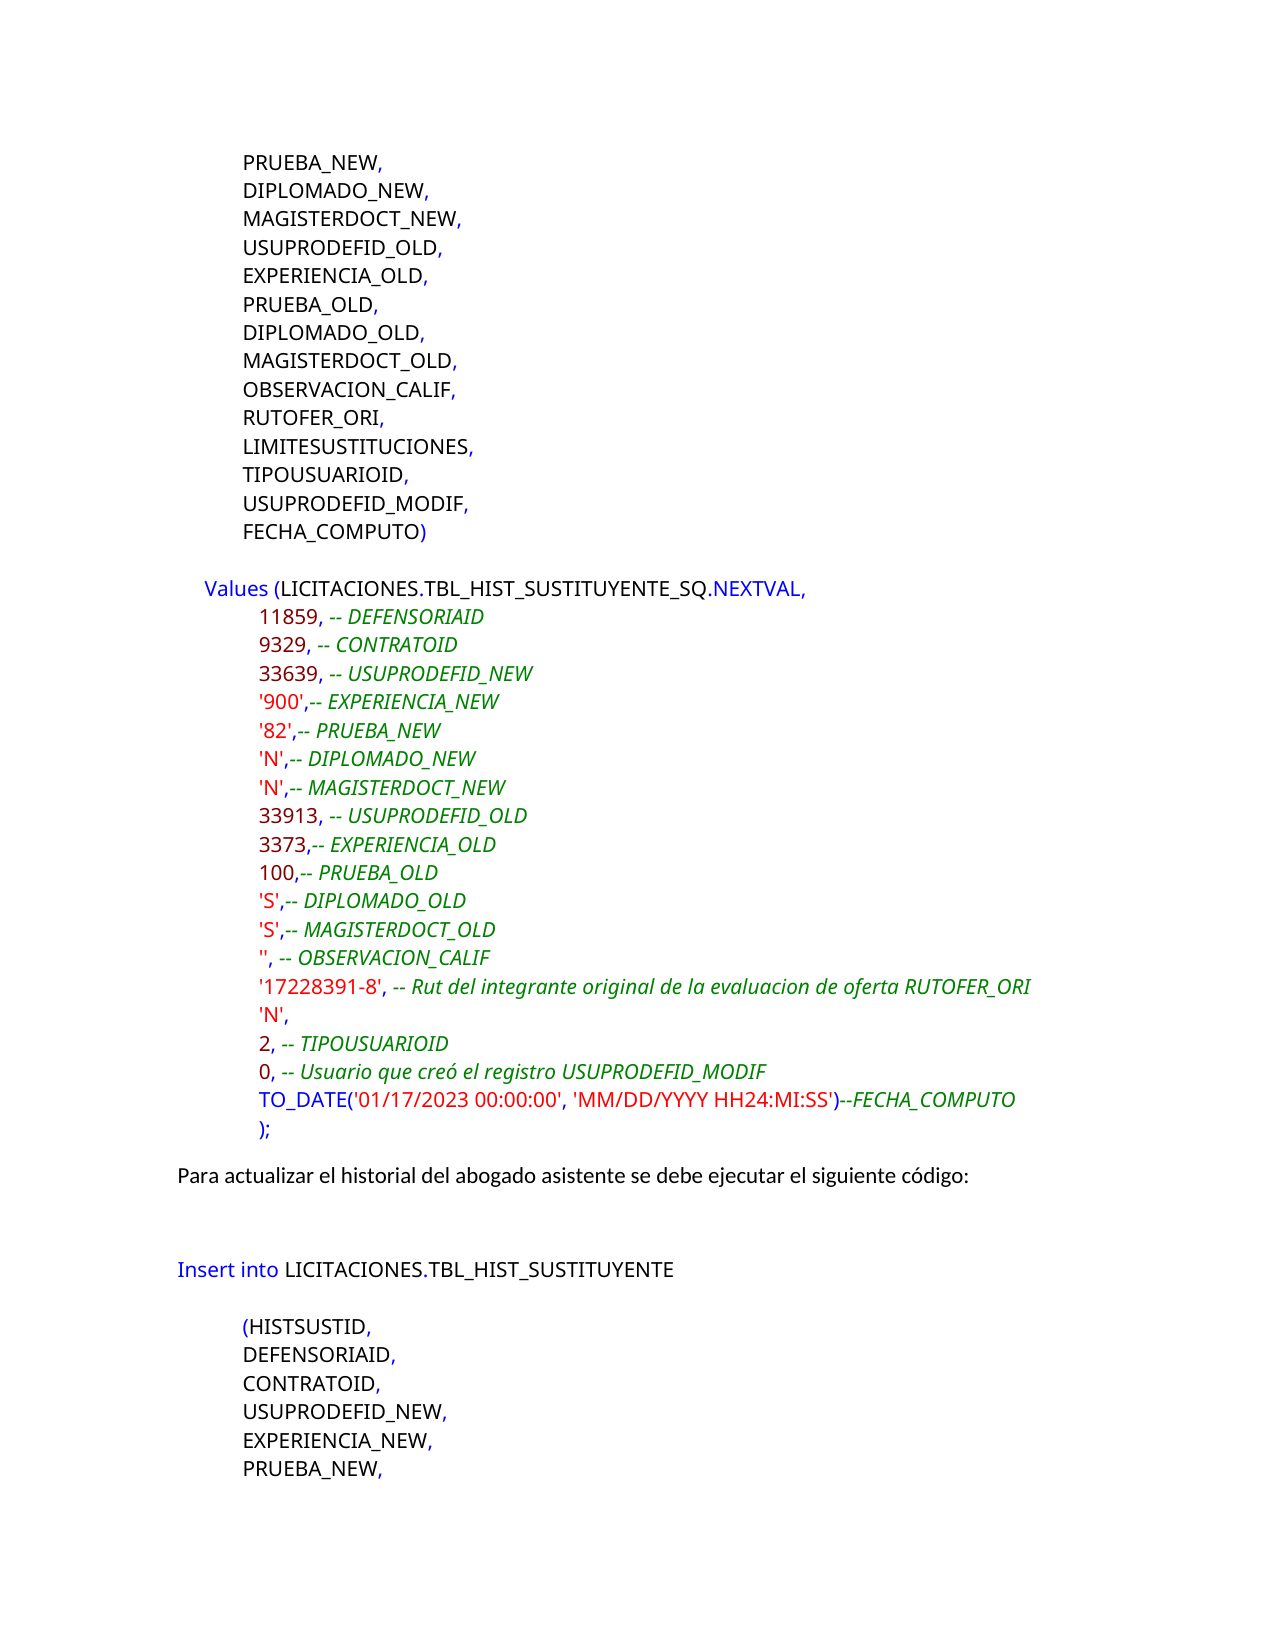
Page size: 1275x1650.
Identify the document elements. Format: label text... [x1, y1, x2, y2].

text 100,-- PRUEBA_OLD [177, 858, 1098, 887]
text MAGISTERDOCT_OLD, [177, 347, 1098, 375]
text EXPERIENCIA_OLD, [177, 261, 1098, 290]
text '17228391-8', -- Rut del integrante original de la evaluacion de oferta RUTOFER_ORI [177, 972, 1098, 1000]
text Values (LICITACIONES.TBL_HIST_SUSTITUYENTE_SQ.NEXTVAL, [177, 574, 1098, 602]
text TO_DATE('01/17/2023 00:00:00', 'MM/DD/YYYY HH24:MI:SS')--FECHA_COMPUTO [177, 1086, 1098, 1114]
text CONTRATOID, [177, 1369, 1098, 1397]
text 'N',-- MAGISTERDOCT_NEW [177, 773, 1098, 801]
text 'N', [177, 1000, 1098, 1029]
text MAGISTERDOCT_NEW, [177, 204, 1098, 233]
text 'S',-- MAGISTERDOCT_OLD [177, 915, 1098, 943]
text '', -- OBSERVACION_CALIF [177, 943, 1098, 972]
text RUTOFER_ORI, [177, 403, 1098, 432]
text 'N',-- DIPLOMADO_NEW [177, 744, 1098, 773]
text 0, -- Usuario que creó el registro USUPRODEFID_MODIF [177, 1057, 1098, 1086]
text USUPRODEFID_OLD, [177, 233, 1098, 261]
text '900',-- EXPERIENCIA_NEW [177, 687, 1098, 716]
text DIPLOMADO_NEW, [177, 176, 1098, 204]
text OBSERVACION_CALIF, [177, 375, 1098, 403]
text PRUEBA_NEW, [177, 1454, 1098, 1483]
text EXPERIENCIA_NEW, [177, 1426, 1098, 1454]
text Para actualizar el historial del abogado asistente se debe ejecutar el siguiente código: [177, 1161, 1098, 1189]
text PRUEBA_OLD, [177, 290, 1098, 318]
text USUPRODEFID_MODIF, [177, 489, 1098, 517]
text 'S',-- DIPLOMADO_OLD [177, 887, 1098, 915]
text '82',-- PRUEBA_NEW [177, 716, 1098, 744]
text 33639, -- USUPRODEFID_NEW [177, 659, 1098, 687]
text FECHA_COMPUTO) [177, 517, 1098, 546]
text 33913, -- USUPRODEFID_OLD [177, 801, 1098, 830]
text 2, -- TIPOUSUARIOID [177, 1029, 1098, 1057]
text 11859, -- DEFENSORIAID [177, 602, 1098, 631]
text 3373,-- EXPERIENCIA_OLD [177, 830, 1098, 858]
text DEFENSORIAID, [177, 1340, 1098, 1369]
text ); [177, 1114, 1098, 1142]
text USUPRODEFID_NEW, [177, 1397, 1098, 1426]
text (HISTSUSTID, [177, 1312, 1098, 1340]
text 9329, -- CONTRATOID [177, 631, 1098, 659]
text LIMITESUSTITUCIONES, [177, 432, 1098, 460]
text TIPOUSUARIOID, [177, 460, 1098, 489]
text PRUEBA_NEW, [177, 148, 1098, 176]
text DIPLOMADO_OLD, [177, 318, 1098, 347]
text Insert into LICITACIONES.TBL_HIST_SUSTITUYENTE [177, 1255, 1098, 1283]
